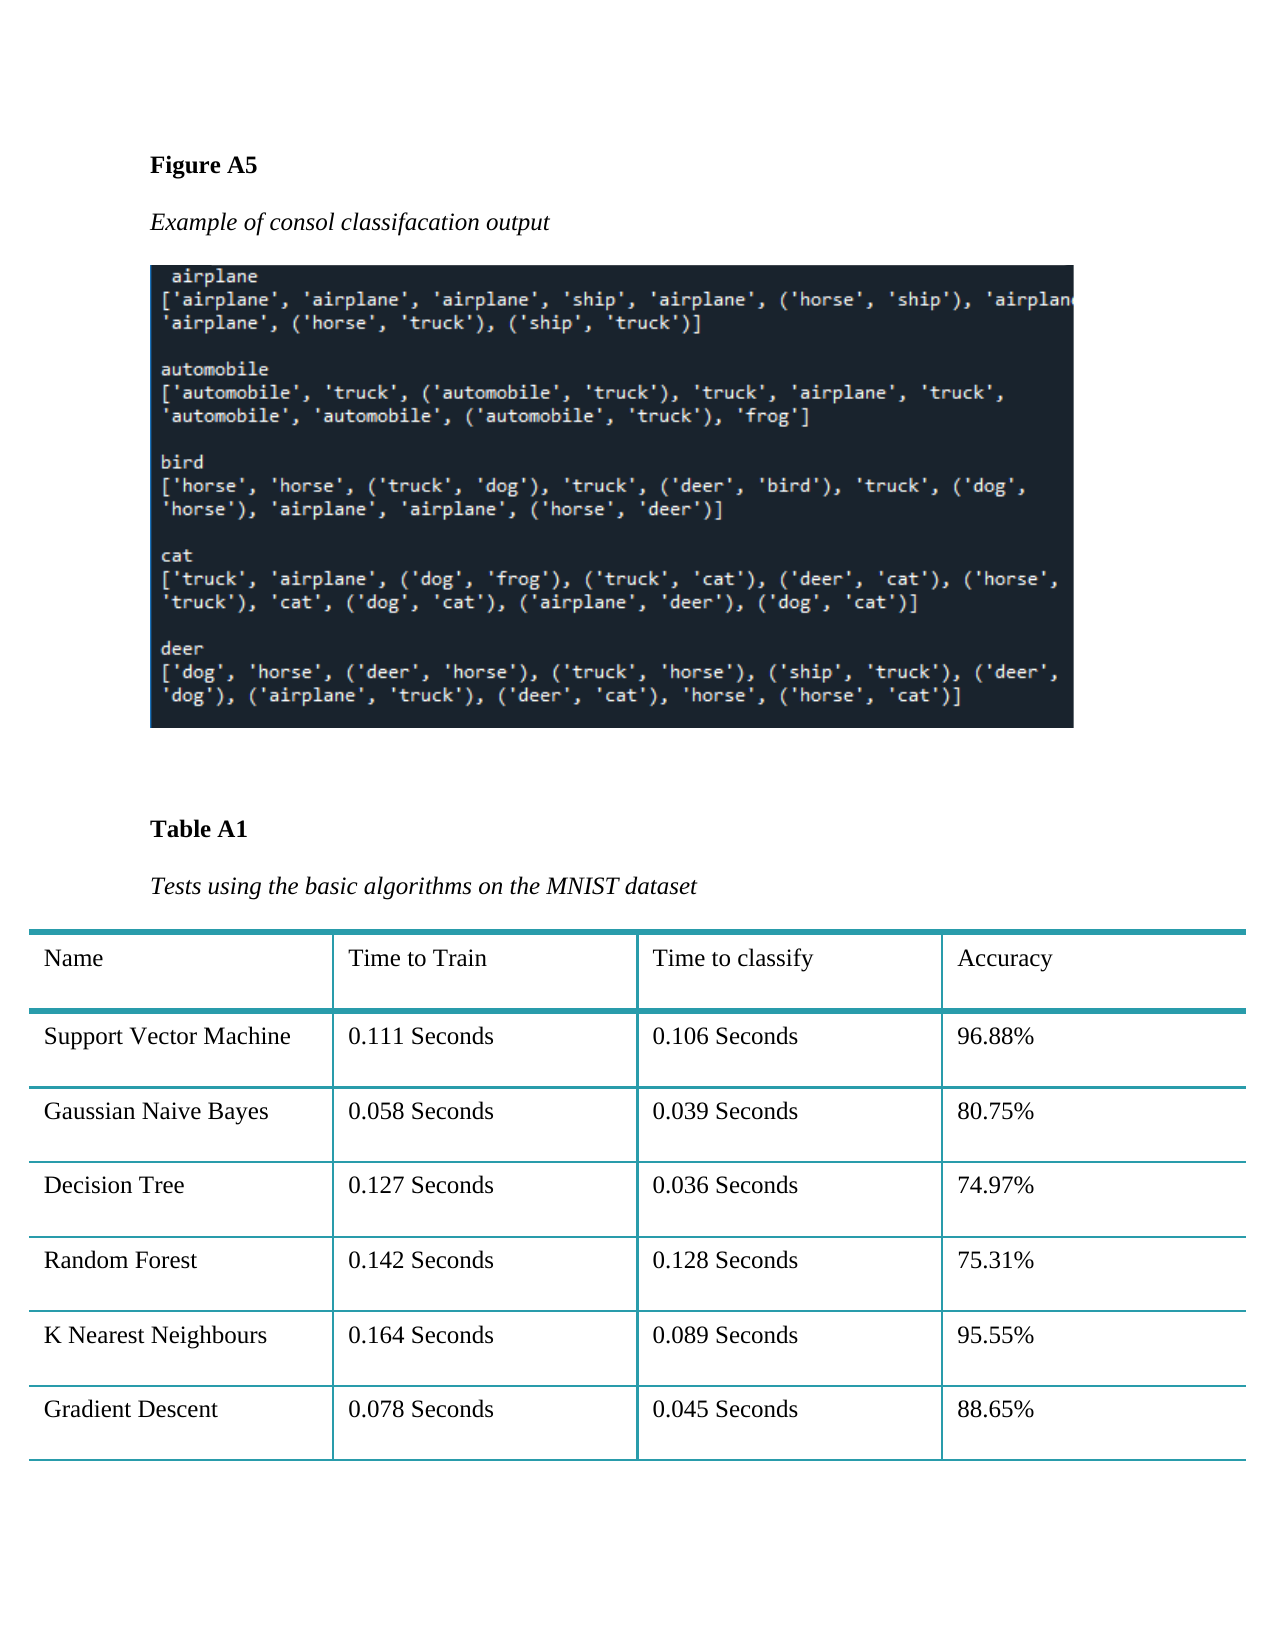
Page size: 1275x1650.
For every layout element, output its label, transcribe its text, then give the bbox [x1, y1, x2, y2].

table_cell 0.045 Seconds [639, 1387, 941, 1459]
table_cell 0.127 Seconds [334, 1163, 636, 1236]
table_cell 0.058 Seconds [334, 1089, 636, 1161]
table_cell 0.128 Seconds [639, 1238, 941, 1310]
table_cell Gradient Descent [29, 1387, 332, 1459]
text Example of consol classifacation output [150, 207, 1125, 236]
table_cell 75.31% [943, 1238, 1246, 1310]
table_cell 0.164 Seconds [334, 1312, 636, 1385]
table_cell 95.55% [943, 1312, 1246, 1385]
table_cell Support Vector Machine [29, 1014, 332, 1086]
table_cell Gaussian Naive Bayes [29, 1089, 332, 1161]
table_cell 88.65% [943, 1387, 1246, 1459]
table_cell 0.106 Seconds [639, 1014, 941, 1086]
table_header Time to Train [334, 935, 636, 1008]
table_cell Decision Tree [29, 1163, 332, 1236]
table_cell 0.036 Seconds [639, 1163, 941, 1236]
text Figure A5 [150, 150, 1125, 179]
table_header Accuracy [943, 935, 1246, 1008]
table_cell 0.078 Seconds [334, 1387, 636, 1459]
table_header Name [29, 935, 332, 1008]
table_cell 0.142 Seconds [334, 1238, 636, 1310]
table_header Time to classify [639, 935, 941, 1008]
table_cell 0.039 Seconds [639, 1089, 941, 1161]
picture [150, 265, 1074, 728]
table_cell 0.089 Seconds [639, 1312, 941, 1385]
table_cell 74.97% [943, 1163, 1246, 1236]
table_cell K Nearest Neighbours [29, 1312, 332, 1385]
table_cell 96.88% [943, 1014, 1246, 1086]
table_cell 0.111 Seconds [334, 1014, 636, 1086]
text Table A1 [150, 814, 1125, 843]
text Tests using the basic algorithms on the MNIST dataset [150, 871, 1125, 900]
table_cell Random Forest [29, 1238, 332, 1310]
table_cell 80.75% [943, 1089, 1246, 1161]
